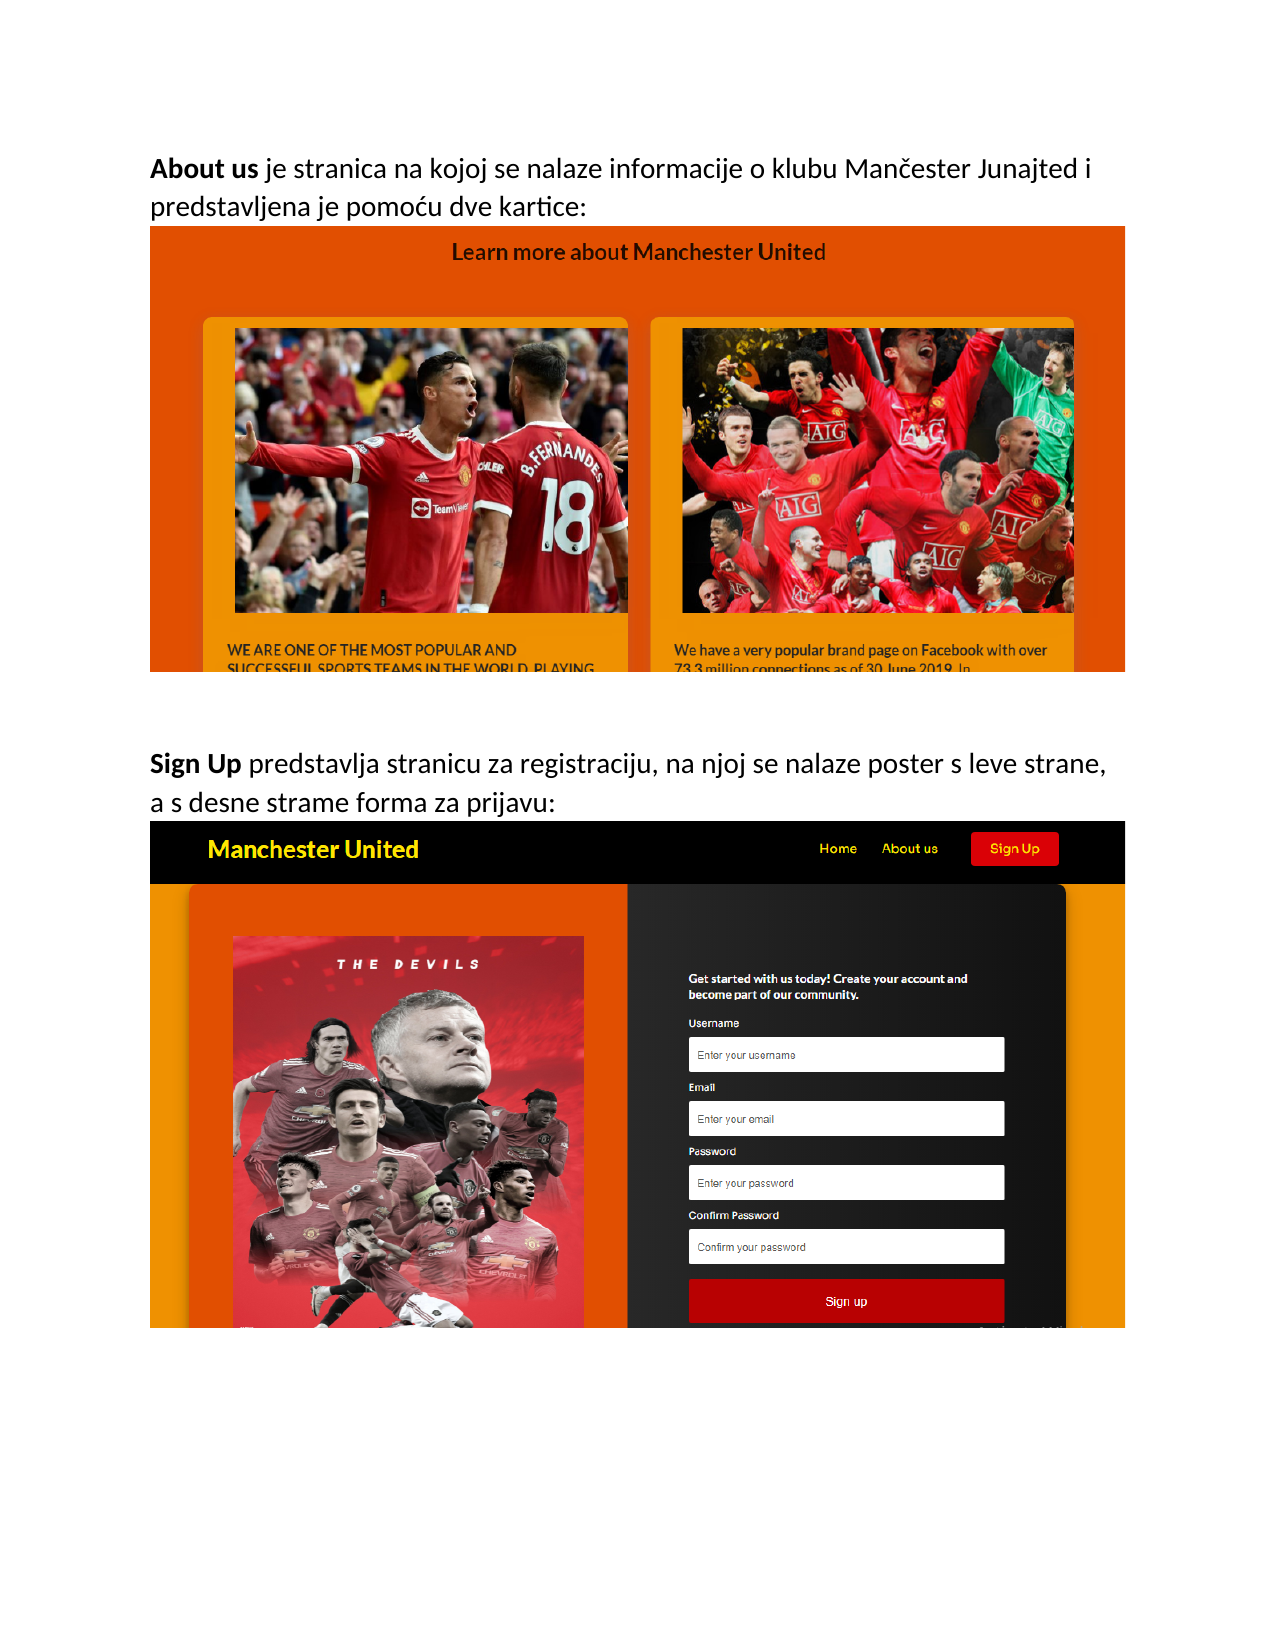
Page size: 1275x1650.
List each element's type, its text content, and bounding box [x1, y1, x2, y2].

text Sign Up predstavlja stranicu za registraciju, na njoj se nalaze poster s leve strane, a s desne strame forma za prijavu: [150, 745, 1125, 821]
picture [150, 226, 1125, 672]
picture [150, 821, 1125, 1328]
text About us je stranica na kojoj se nalaze informacije o klubu Mančester Junajted i predstavljena je pomoću dve kartice: [150, 150, 1125, 226]
